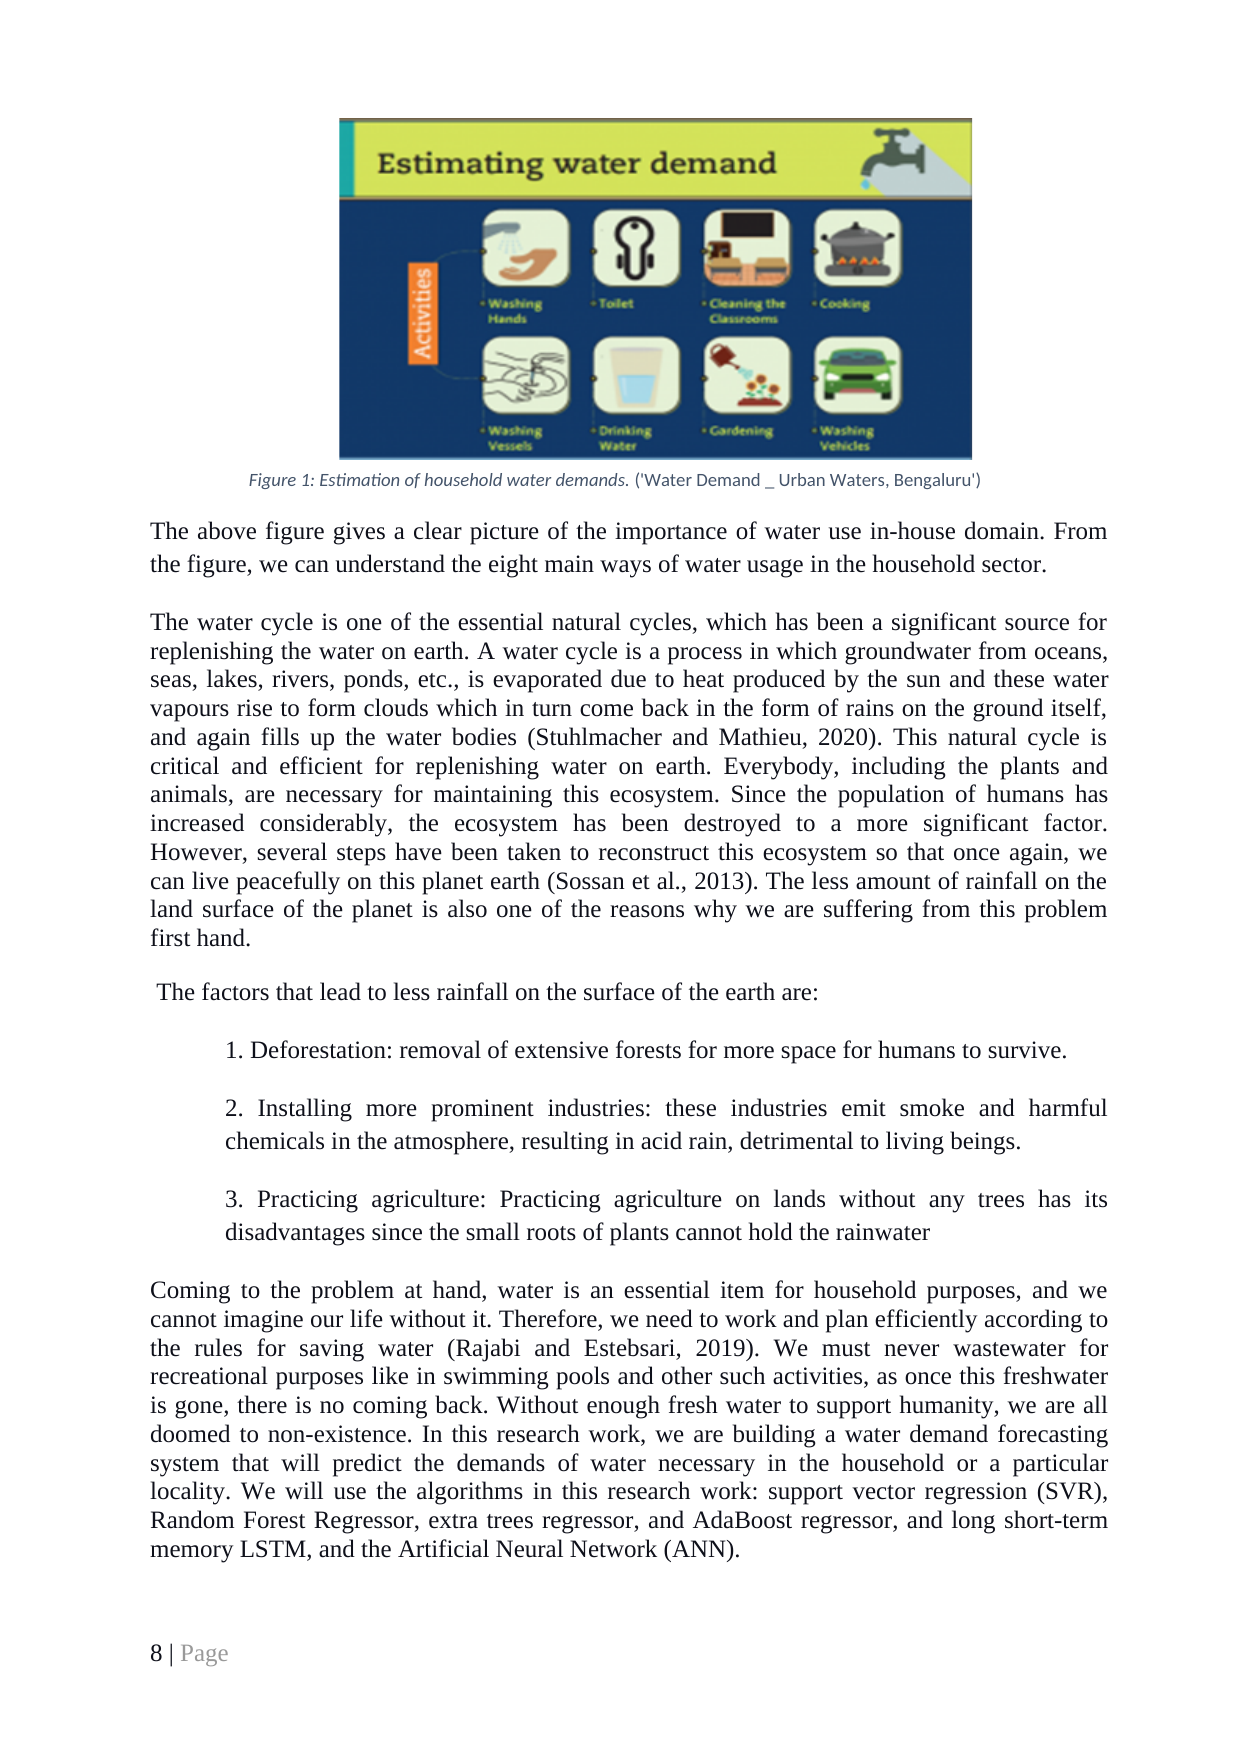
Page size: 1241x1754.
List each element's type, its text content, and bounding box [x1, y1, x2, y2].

text Coming to the problem at hand, water is an essential item for household purposes, and we cannot imagine our life without it. Therefore, we need to work and plan efficiently according to the rules for saving water (Rajabi and Estebsari, 2019). We must never wastewater for recreational purposes like in swimming pools and other such activities, as once this freshwater is gone, there is no coming back. Without enough fresh water to support humanity, we are all doomed to non-existence. In this research work, we are building a water demand forecasting system that will predict the demands of water necessary in the household or a particular locality. We will use the algorithms in this research work: support vector regression (SVR), Random Forest Regressor, extra trees regressor, and AdaBoost regressor, and long short-term memory LSTM, and the Artificial Neural Network (ANN). [150, 1275, 1109, 1563]
picture [339, 118, 973, 460]
text 3. Practicing agriculture: Practicing agriculture on lands without any trees has its disadvantages since the small roots of plants cannot hold the rainwater [225, 1184, 1109, 1246]
text The above figure gives a clear picture of the importance of water use in-house domain. From the figure, we can understand the eight main ways of water usage in the household sector. [150, 516, 1109, 578]
text 1. Deforestation: removal of extensive forests for more space for humans to survive. [225, 1035, 1109, 1064]
text Figure 1: Estimation of household water demands. ('Water Demand _ Urban Waters, Bengaluru') [152, 468, 1078, 491]
text The factors that lead to less rainfall on the surface of the earth are: [150, 977, 1109, 1006]
text 2. Installing more prominent industries: these industries emit smoke and harmful chemicals in the atmosphere, resulting in acid rain, detrimental to living beings. [225, 1093, 1109, 1155]
text The water cycle is one of the essential natural cycles, which has been a significant source for replenishing the water on earth. A water cycle is a process in which groundwater from oceans, seas, lakes, rivers, ponds, etc., is evaporated due to heat produced by the sun and these water vapours rise to form clouds which in turn come back in the form of rains on the ground itself, and again fills up the water bodies (Stuhlmacher and Mathieu, 2020). This natural cycle is critical and efficient for replenishing water on earth. Everybody, including the plants and animals, are necessary for maintaining this ecosystem. Since the population of humans has increased considerably, the ecosystem has been destroyed to a more significant factor. However, several steps have been taken to reconstruct this ecosystem so that once again, we can live peacefully on this planet earth (Sossan et al., 2013). The less amount of rainfall on the land surface of the planet is also one of the reasons why we are suffering from this problem first hand. [150, 607, 1109, 952]
